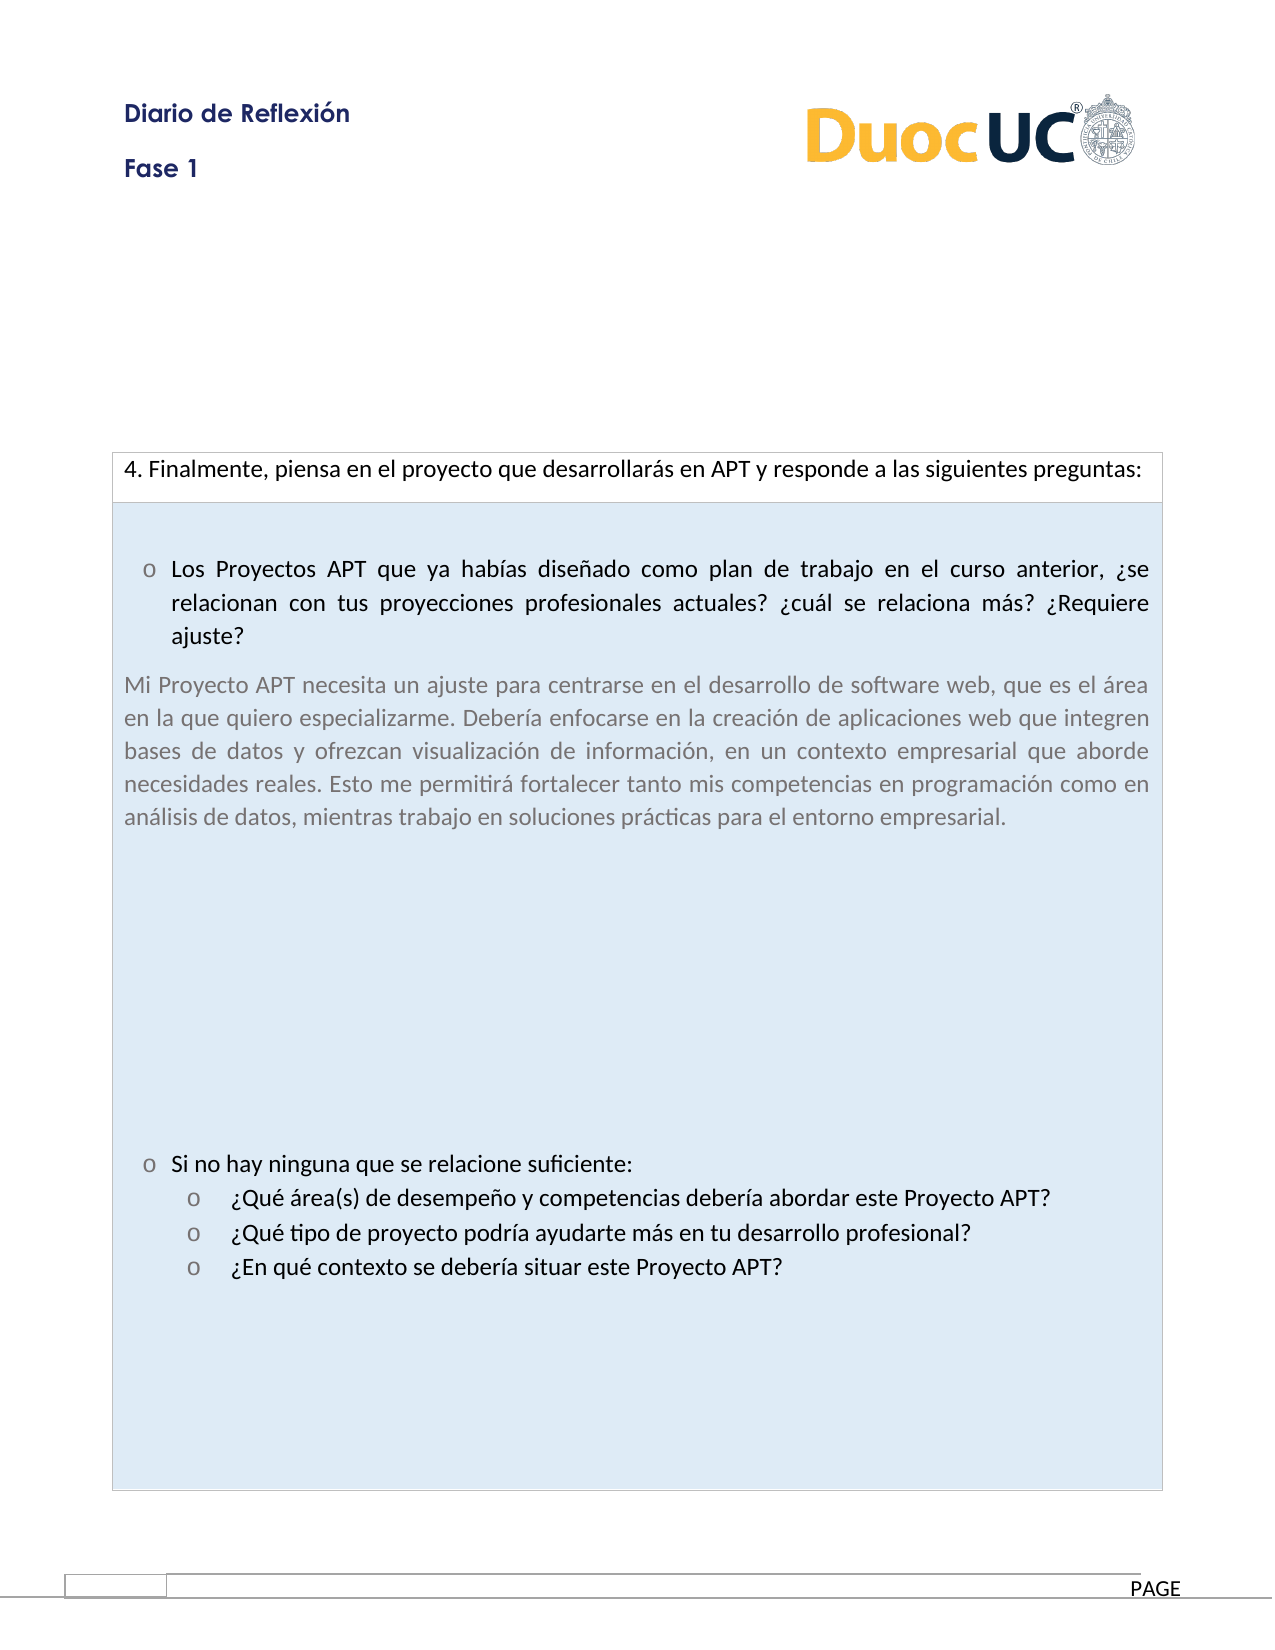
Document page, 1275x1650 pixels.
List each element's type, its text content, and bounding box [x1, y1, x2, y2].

picture [807, 94, 1135, 165]
table_header 4. Finalmente, piensa en el proyecto que desarrollarás en APT y responde a las siguientes preguntas: [113, 453, 1162, 502]
